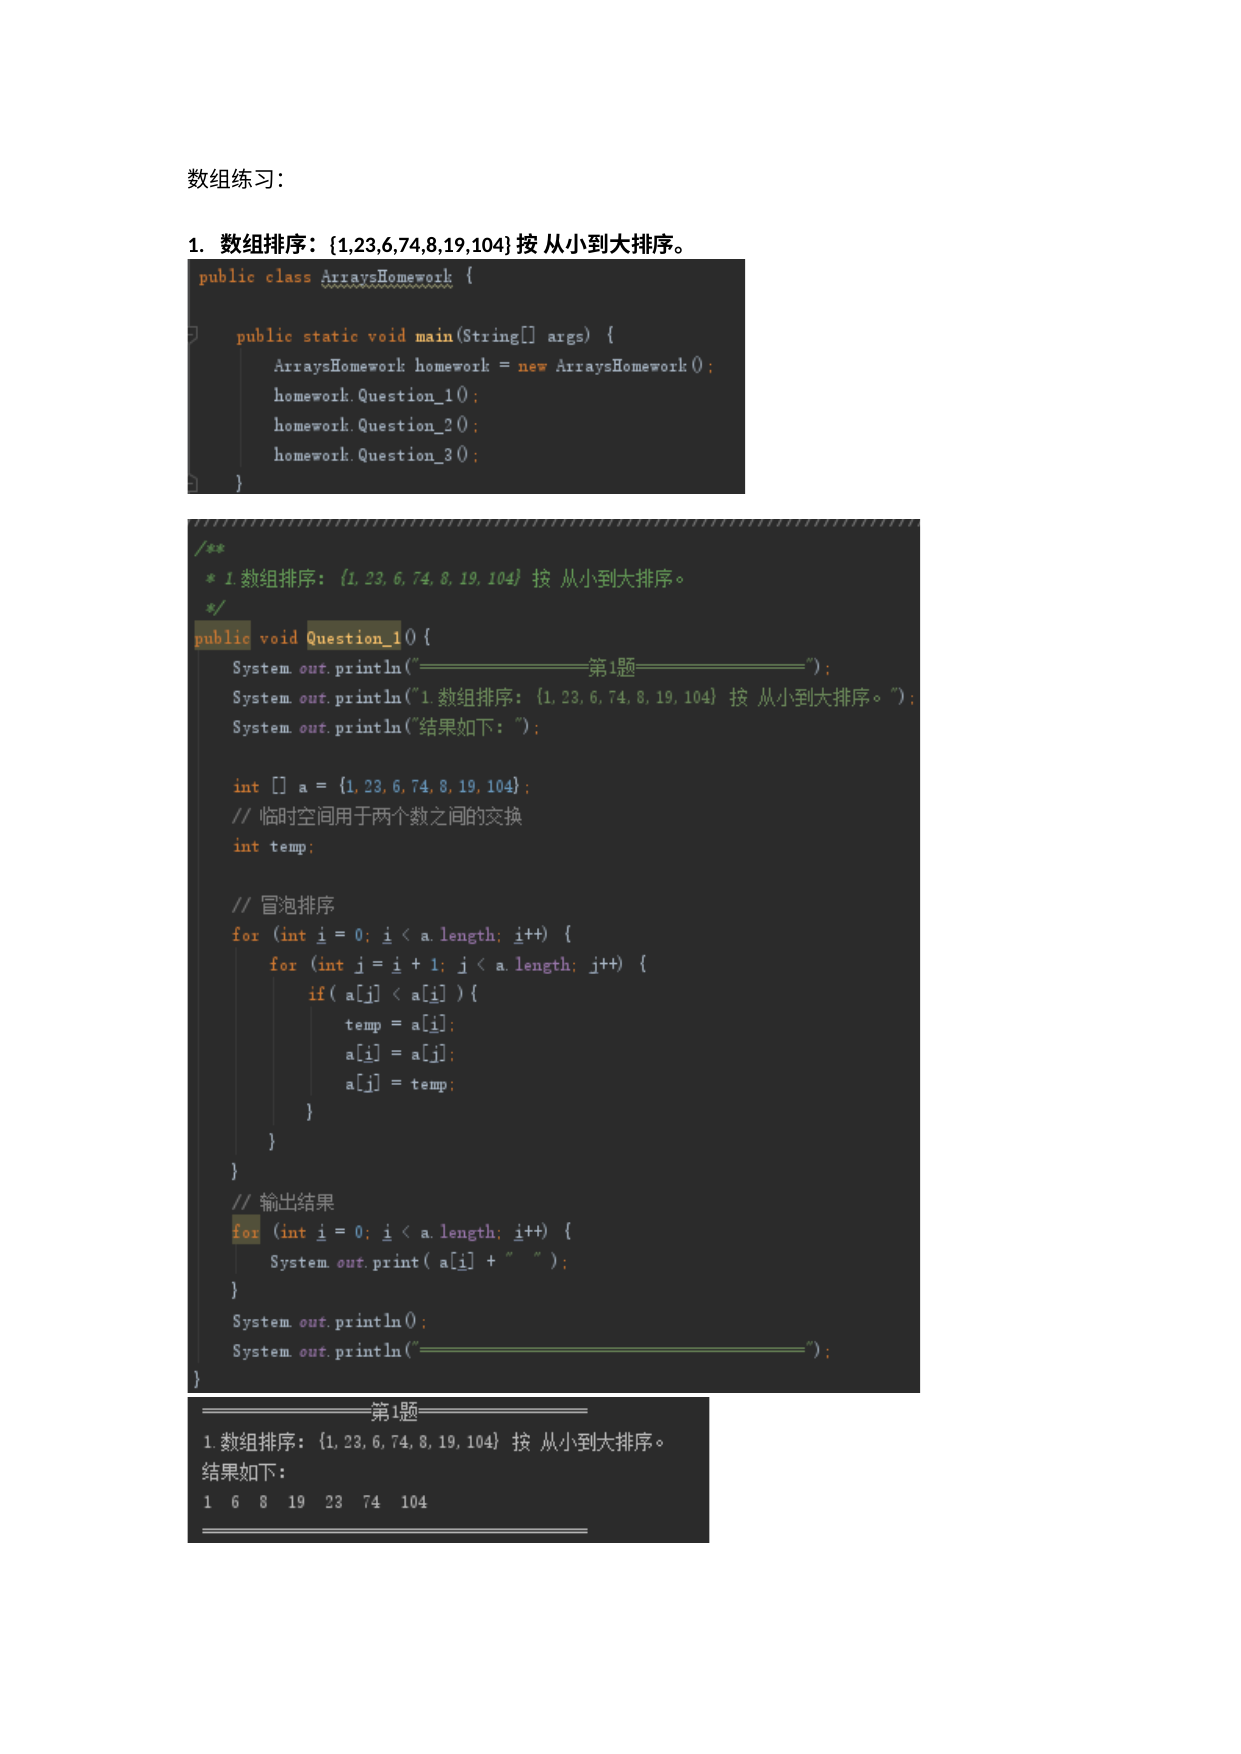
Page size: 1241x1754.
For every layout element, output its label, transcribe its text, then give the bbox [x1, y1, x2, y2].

list 数组练习： [187, 162, 1053, 194]
list 数组排序：{1,23,6,74,8,19,104} 按 从小到大排序。 [187, 227, 1053, 259]
picture [187, 1397, 710, 1543]
picture [187, 259, 746, 494]
picture [187, 519, 921, 1393]
